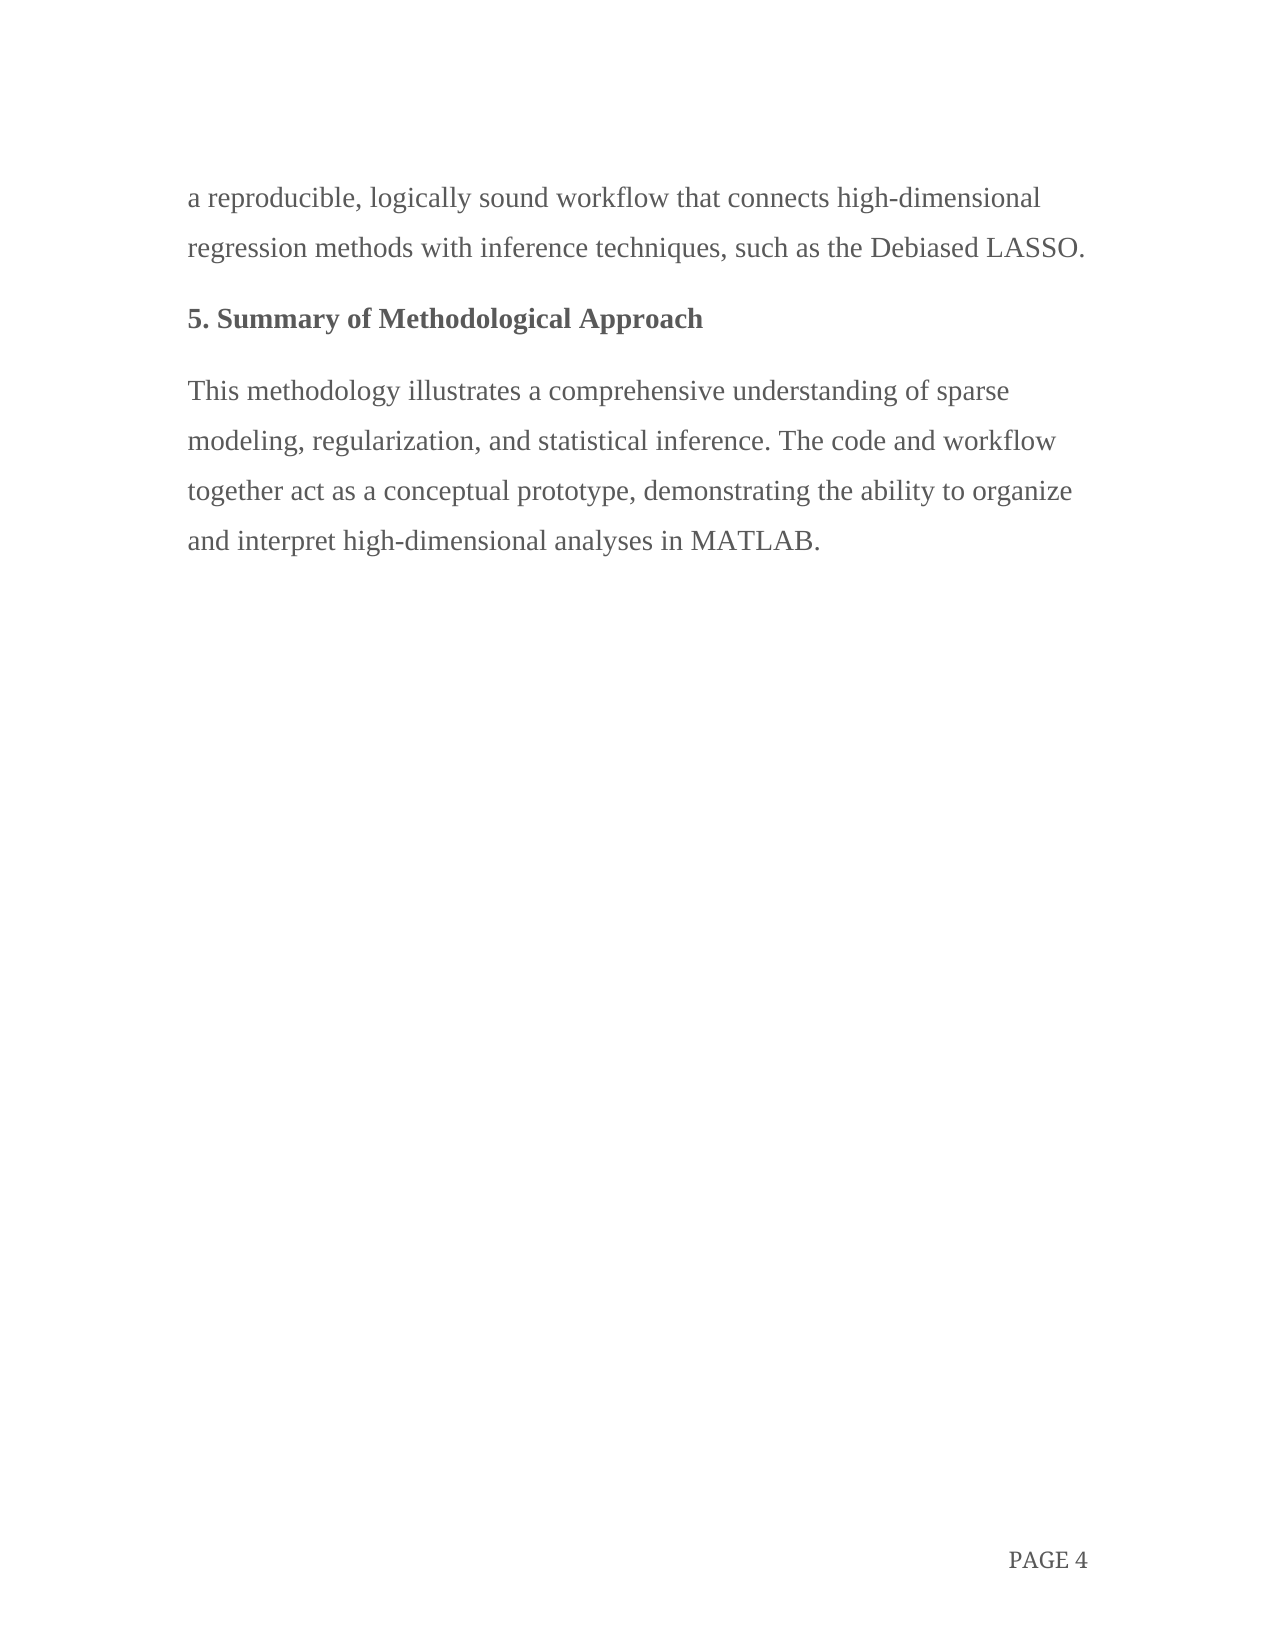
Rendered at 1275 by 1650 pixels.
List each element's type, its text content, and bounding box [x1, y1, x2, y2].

text This methodology illustrates a comprehensive understanding of sparse modeling, regularization, and statistical inference. The code and workflow together act as a conceptual prototype, demonstrating the ability to organize and interpret high-dimensional analyses in MATLAB. [187, 373, 1087, 557]
text 5. Summary of Methodological Approach [187, 301, 1087, 335]
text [187, 180, 1087, 264]
